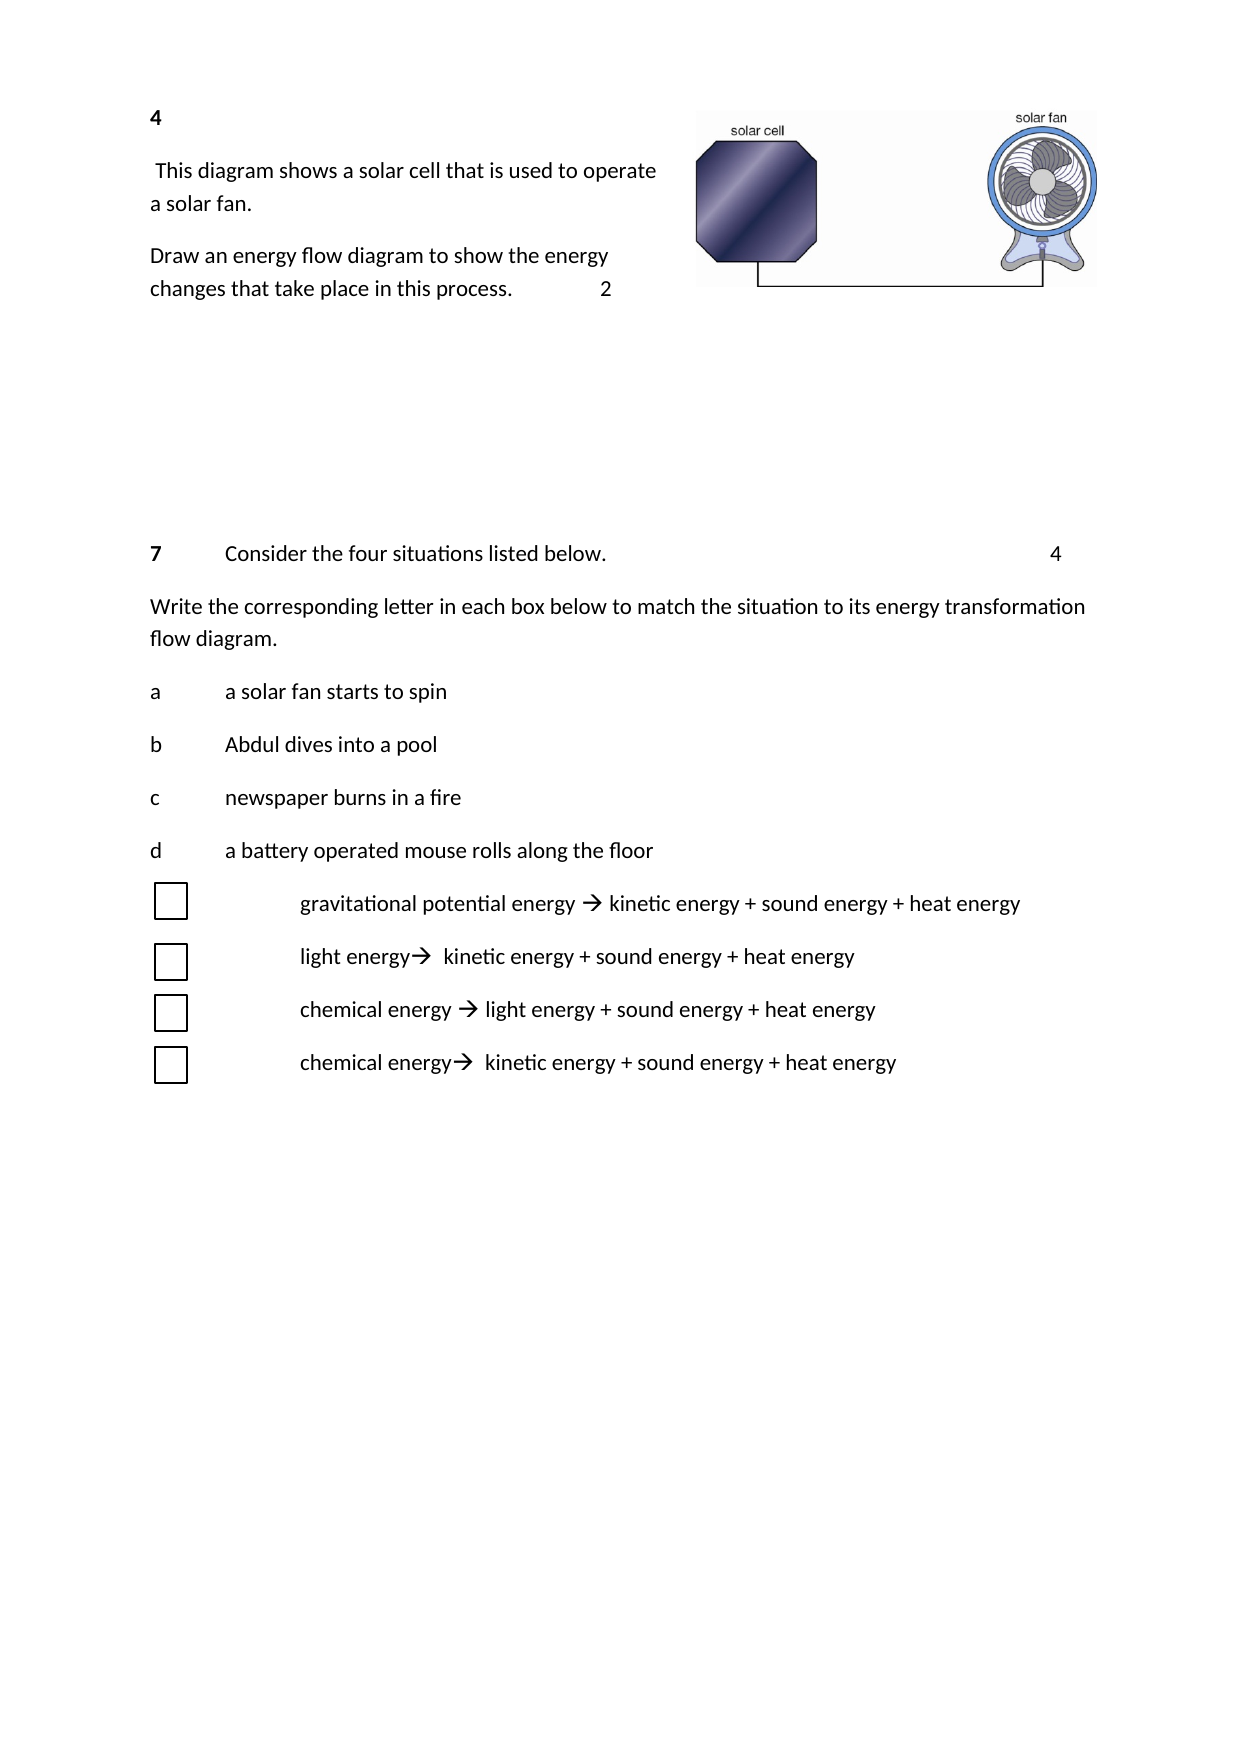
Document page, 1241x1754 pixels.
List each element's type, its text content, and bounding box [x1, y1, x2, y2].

text d a battery operated mouse rolls along the floor [150, 836, 1090, 864]
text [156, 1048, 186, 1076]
text 4 [150, 103, 1090, 131]
text Write the corresponding letter in each box below to match the situation to its energy transformation flow diagram. [150, 592, 1090, 652]
text c newspaper burns in a fire [150, 783, 1090, 811]
picture [692, 108, 1097, 287]
text This diagram shows a solar cell that is used to operate a solar fan. [150, 156, 692, 217]
text b Abdul dives into a pool [150, 730, 1090, 758]
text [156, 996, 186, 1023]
text light energy kinetic energy + sound energy + heat energy [150, 942, 1090, 970]
text gravitational potential energy kinetic energy + sound energy + heat energy [188, 889, 1090, 917]
text Draw an energy flow diagram to show the energy changes that take place in this process. 2 [150, 242, 1090, 302]
text 7 Consider the four situations listed below. 4 [150, 539, 1090, 567]
text chemical energy kinetic energy + sound energy + heat energy [188, 1048, 1090, 1076]
text a a solar fan starts to spin [150, 677, 1090, 705]
text chemical energy light energy + sound energy + heat energy [188, 995, 1090, 1023]
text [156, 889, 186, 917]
